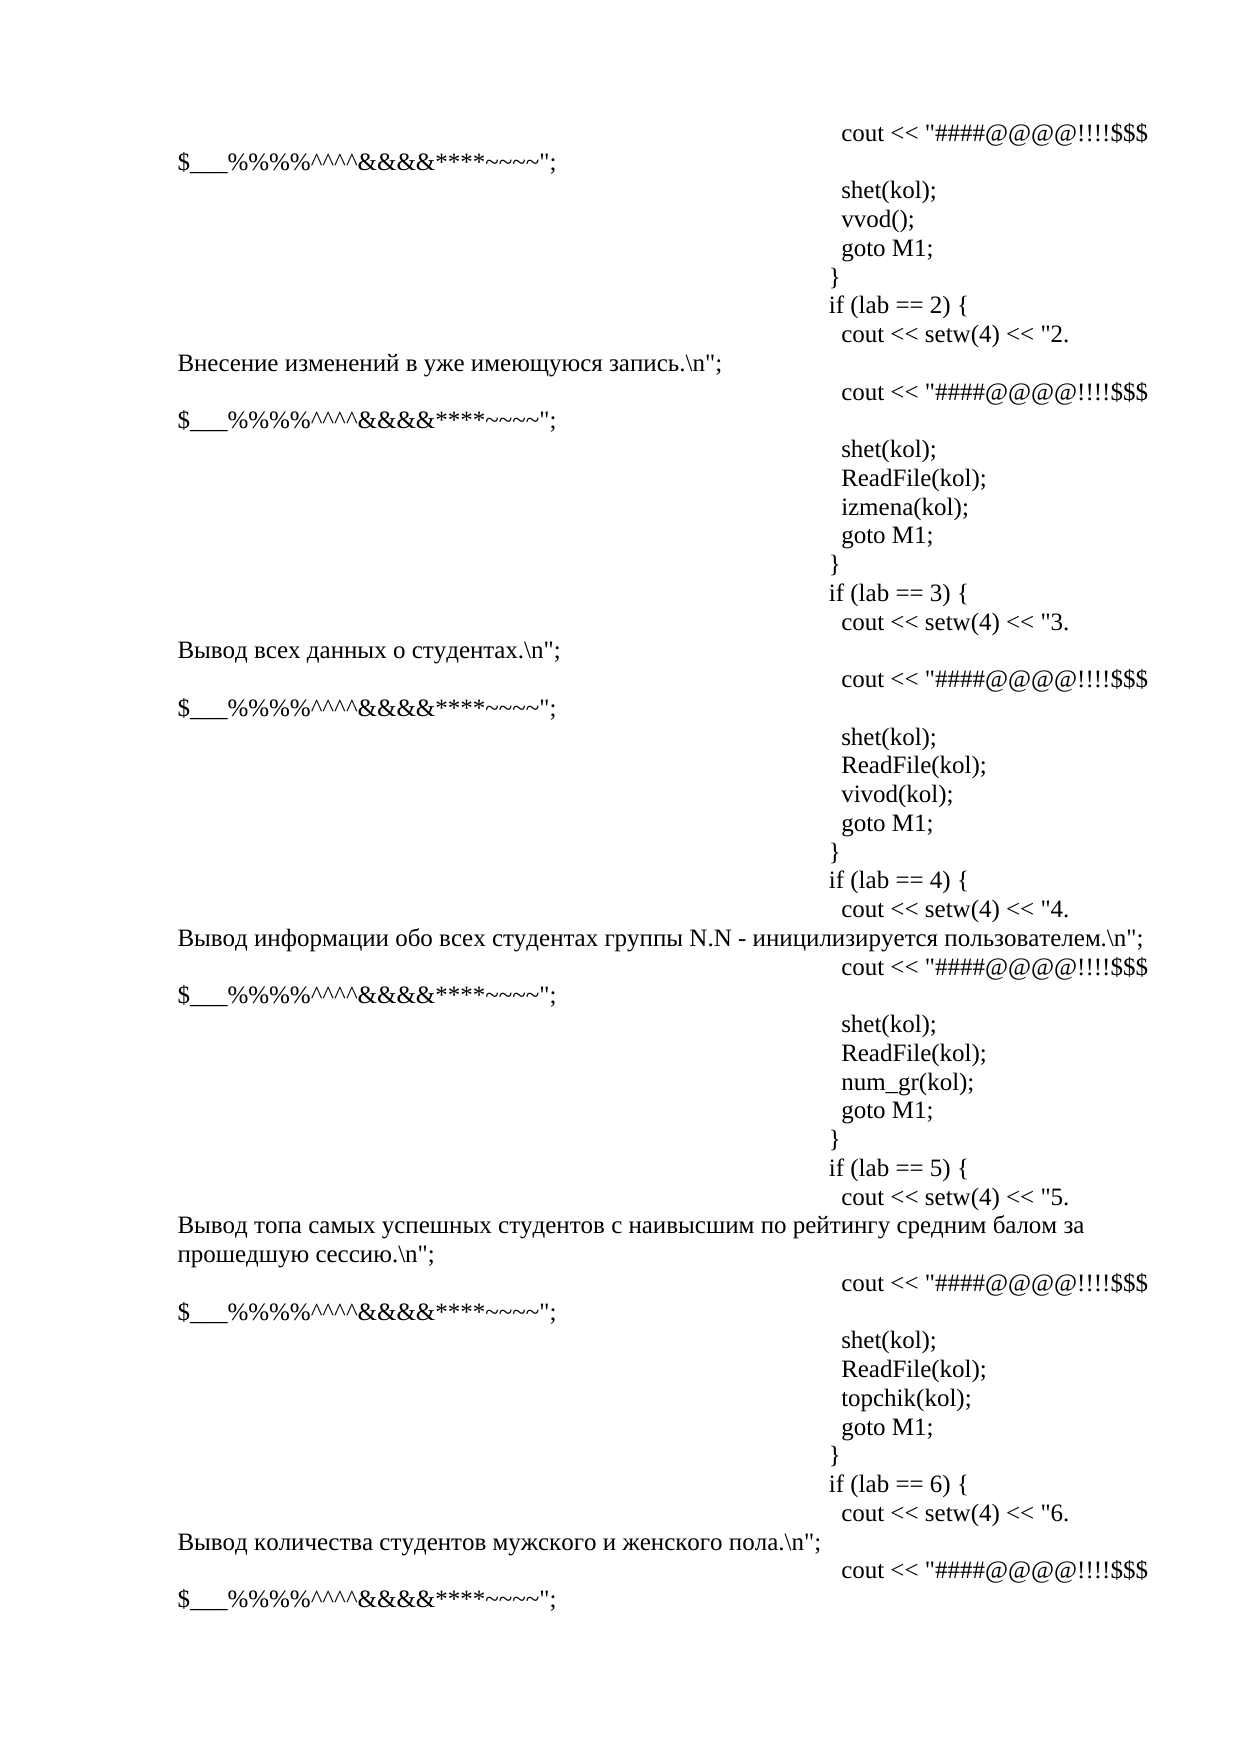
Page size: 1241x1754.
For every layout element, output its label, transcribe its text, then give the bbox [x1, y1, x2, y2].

text } [177, 1441, 1152, 1469]
text vvod(); [177, 204, 1152, 233]
text num_gr(kol); [177, 1067, 1152, 1096]
text if (lab == 2) { [177, 291, 1152, 319]
text vivod(kol); [177, 779, 1152, 808]
text cout << "####@@@@!!!!$$$$___%%%%^^^^&&&&****~~~~"; [177, 952, 1152, 1009]
text goto M1; [177, 808, 1152, 837]
text } [177, 549, 1152, 578]
text ReadFile(kol); [177, 1354, 1152, 1383]
text goto M1; [177, 521, 1152, 549]
text shet(kol); [177, 1009, 1152, 1038]
text if (lab == 4) { [177, 866, 1152, 894]
text if (lab == 3) { [177, 578, 1152, 607]
text if (lab == 6) { [177, 1469, 1152, 1498]
text ReadFile(kol); [177, 751, 1152, 779]
text goto M1; [177, 1412, 1152, 1441]
text cout << setw(4) << "5. Вывод топа самых успешных студентов с наивысшим по рейтингу средним балом за прошедшую сессию.\n"; [177, 1182, 1152, 1268]
text shet(kol); [177, 1326, 1152, 1354]
text cout << setw(4) << "2. Внесение изменений в уже имеющуюся запись.\n"; [177, 319, 1152, 377]
text ReadFile(kol); [177, 463, 1152, 492]
text } [177, 262, 1152, 291]
text cout << setw(4) << "4. Вывод информации обо всех студентах группы N.N - иницилизируется пользователем.\n"; [177, 894, 1152, 952]
text goto M1; [177, 1096, 1152, 1124]
text cout << "####@@@@!!!!$$$$___%%%%^^^^&&&&****~~~~"; [177, 1556, 1152, 1613]
text topchik(kol); [177, 1383, 1152, 1412]
text cout << "####@@@@!!!!$$$$___%%%%^^^^&&&&****~~~~"; [177, 118, 1152, 176]
text } [177, 1124, 1152, 1153]
text goto M1; [177, 233, 1152, 262]
text izmena(kol); [177, 492, 1152, 521]
text shet(kol); [177, 722, 1152, 751]
text shet(kol); [177, 434, 1152, 463]
text } [177, 837, 1152, 866]
text if (lab == 5) { [177, 1153, 1152, 1182]
text cout << setw(4) << "3. Вывод всех данных о студентах.\n"; [177, 607, 1152, 664]
text cout << "####@@@@!!!!$$$$___%%%%^^^^&&&&****~~~~"; [177, 377, 1152, 434]
text cout << setw(4) << "6. Вывод количества студентов мужского и женского пола.\n"; [177, 1498, 1152, 1556]
text ReadFile(kol); [177, 1038, 1152, 1067]
text shet(kol); [177, 176, 1152, 204]
text cout << "####@@@@!!!!$$$$___%%%%^^^^&&&&****~~~~"; [177, 1268, 1152, 1326]
text cout << "####@@@@!!!!$$$$___%%%%^^^^&&&&****~~~~"; [177, 664, 1152, 722]
